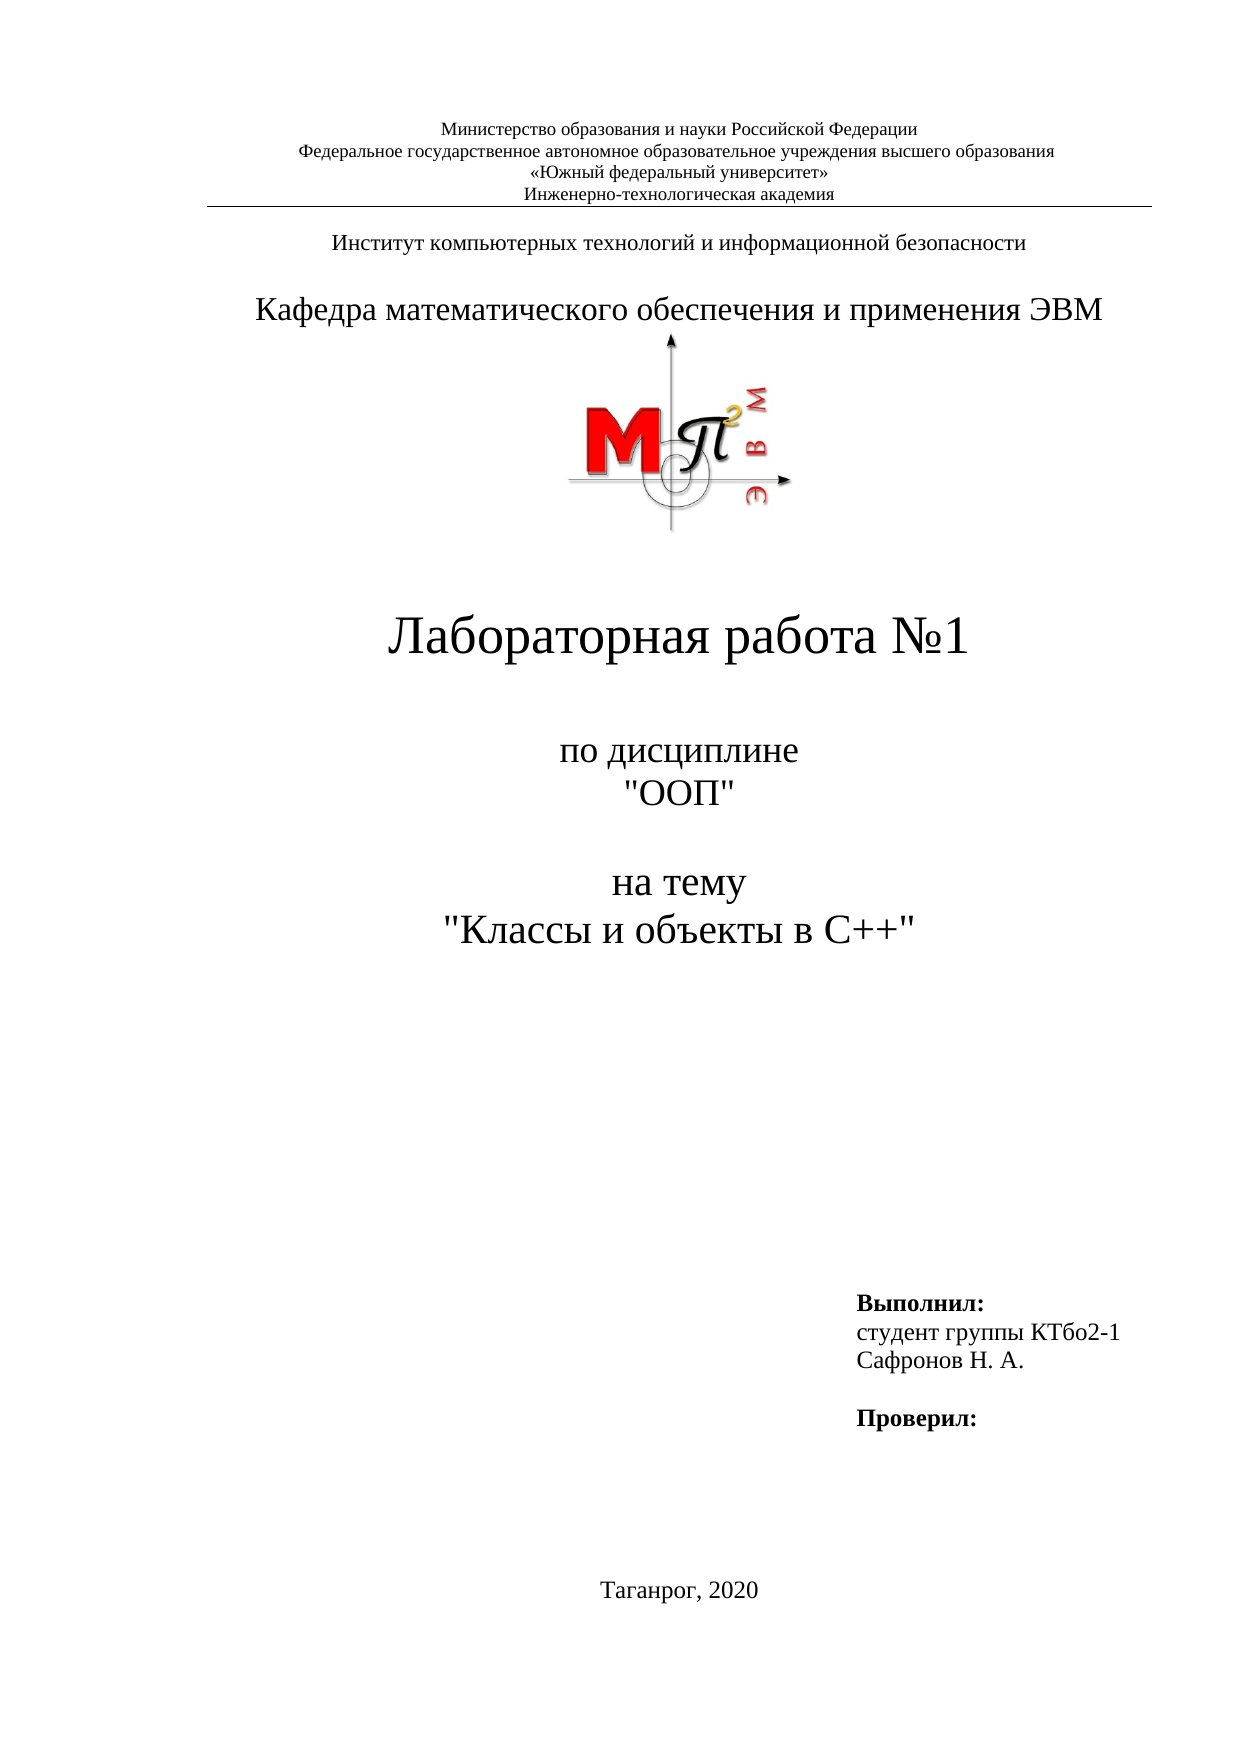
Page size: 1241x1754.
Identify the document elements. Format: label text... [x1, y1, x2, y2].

text на тему [207, 857, 1152, 905]
text Проверил: [856, 1403, 1152, 1432]
text Сафронов Н. А. [856, 1346, 1152, 1374]
text Таганрог, 2020 [207, 1576, 1152, 1604]
text "ООП" [207, 771, 1152, 814]
text по дисциплине [207, 727, 1152, 771]
text "Классы и объекты в С++" [207, 905, 1152, 953]
text студент группы КТбо2-1 [856, 1317, 1152, 1346]
text Инженерно-технологическая академия [207, 183, 1152, 206]
text Министерство образования и науки Российской Федерации [207, 118, 1152, 140]
text Федеральное государственное автономное образовательное учреждения высшего образования «Южный федеральный университет» [207, 140, 1152, 183]
text Кафедра математического обеспечения и применения ЭВМ [207, 289, 1152, 327]
text Институт компьютерных технологий и информационной безопасности [207, 229, 1152, 255]
text Выполнил: [856, 1288, 1152, 1317]
text Лабораторная работа №1 [207, 603, 1152, 665]
picture [565, 327, 793, 536]
